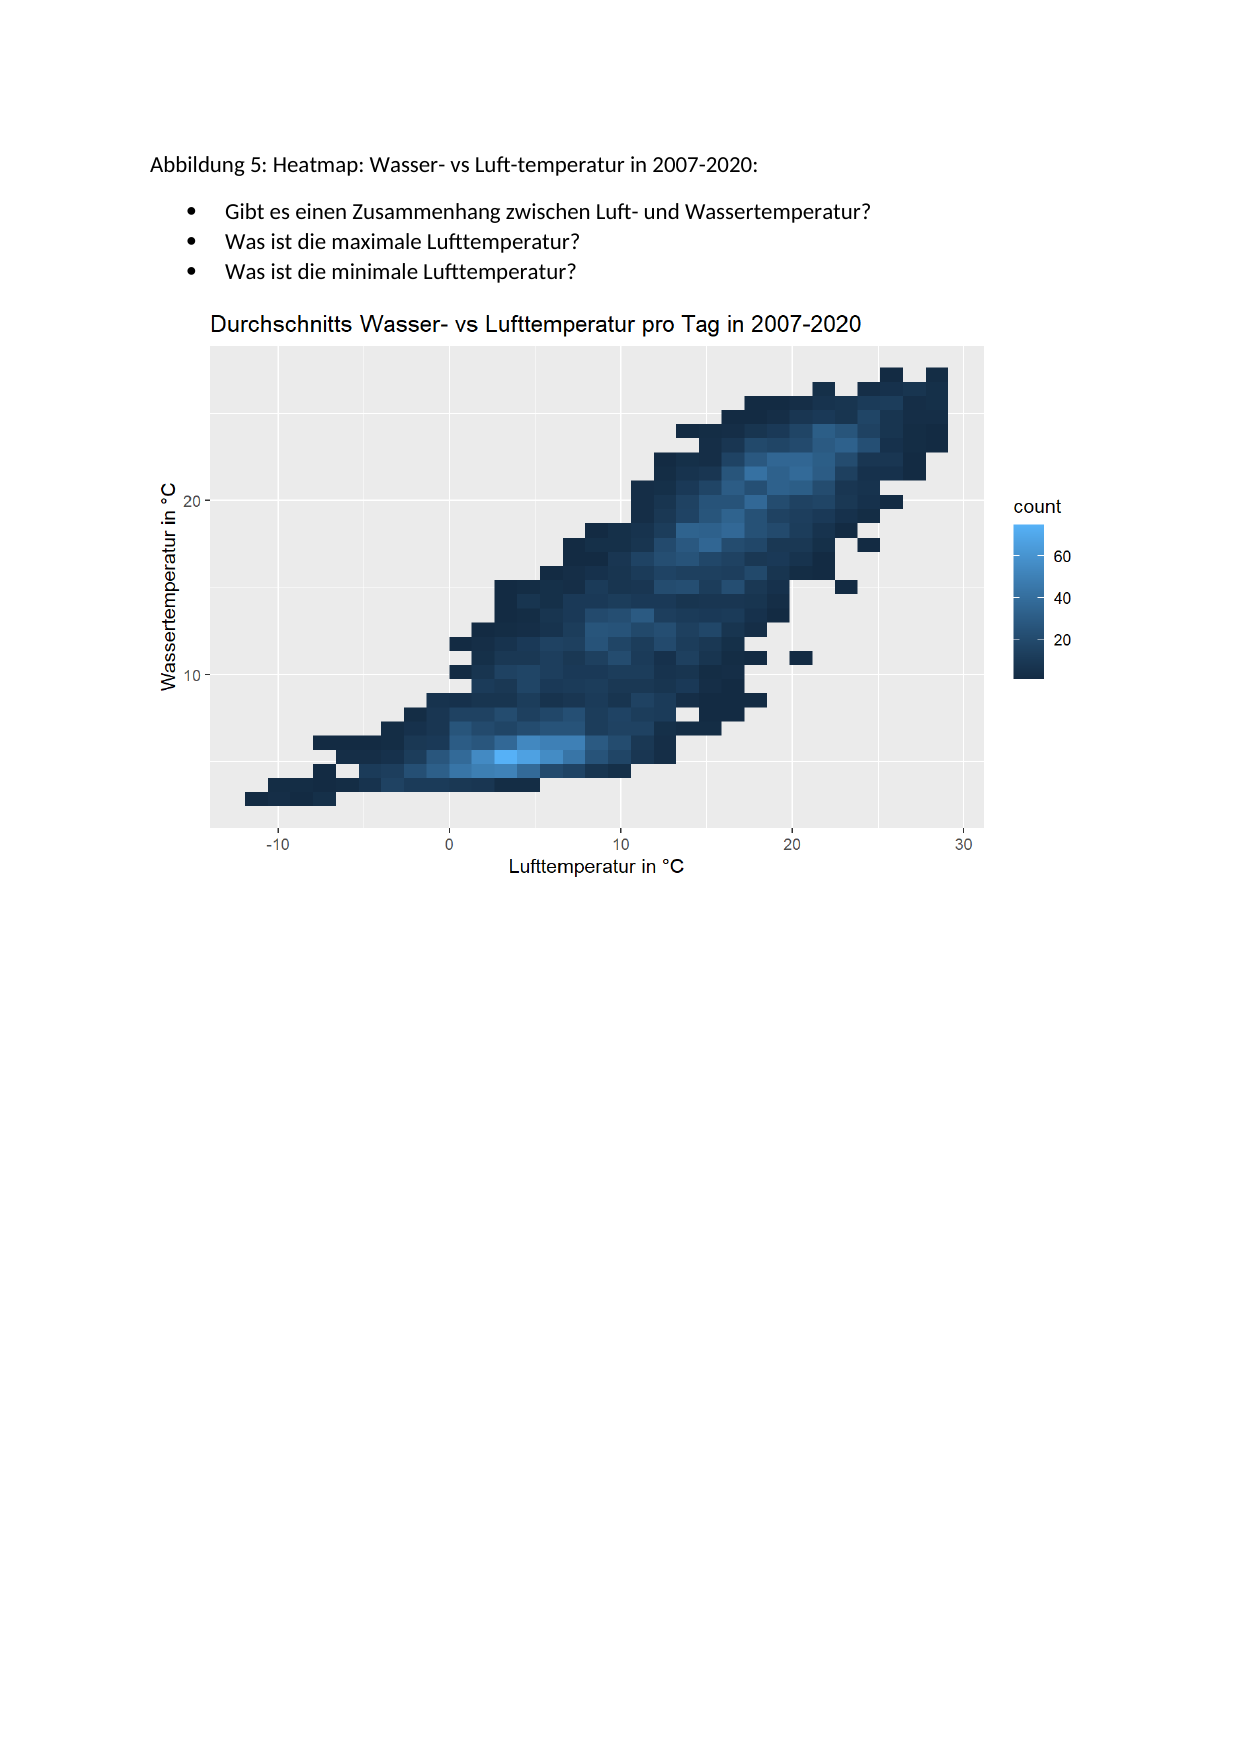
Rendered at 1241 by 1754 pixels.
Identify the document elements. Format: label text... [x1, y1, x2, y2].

picture [150, 304, 1091, 886]
list Was ist die minimale Lufttemperatur? [187, 257, 1090, 285]
list Gibt es einen Zusammenhang zwischen Luft- und Wassertemperatur? [187, 197, 1090, 225]
text Abbildung 5: Heatmap: Wasser- vs Luft-temperatur in 2007-2020: [150, 150, 1090, 178]
list Was ist die maximale Lufttemperatur? [187, 227, 1090, 255]
